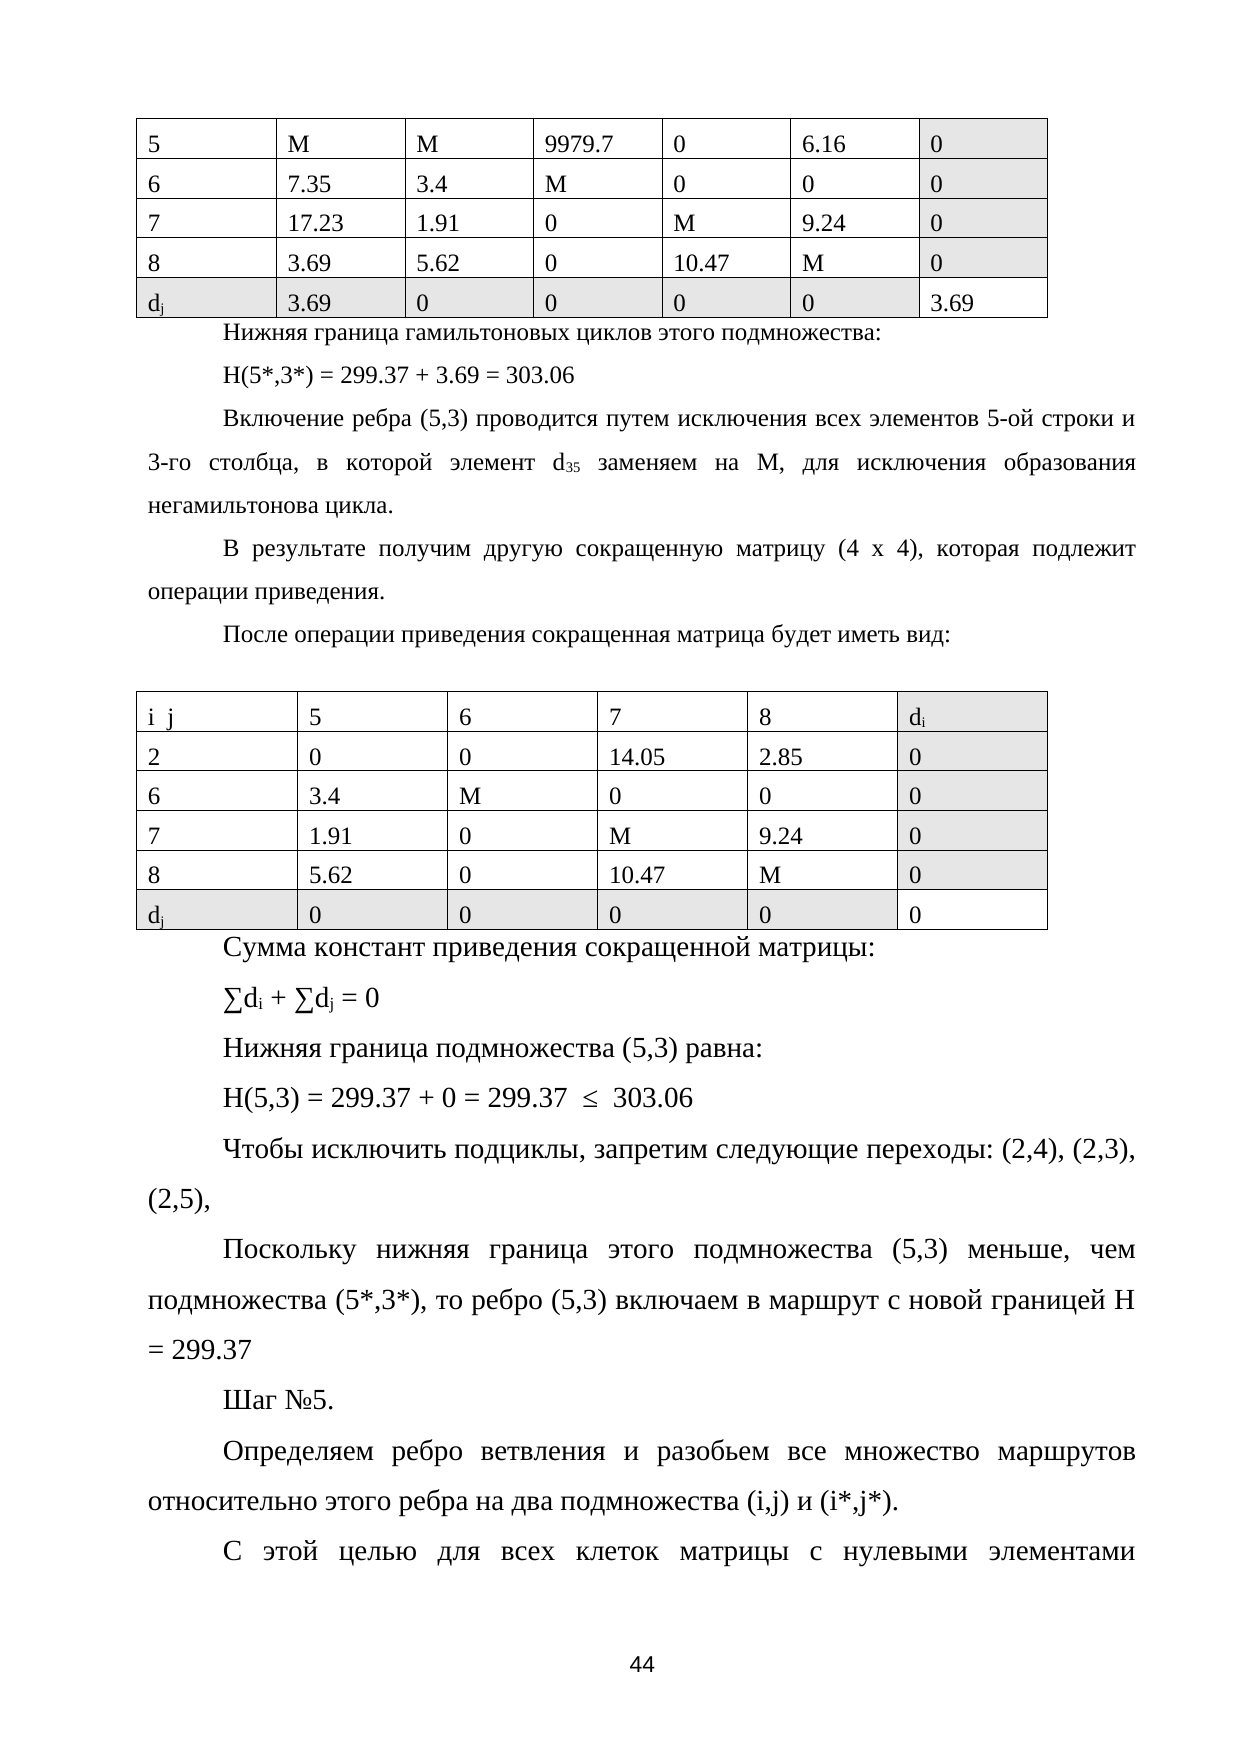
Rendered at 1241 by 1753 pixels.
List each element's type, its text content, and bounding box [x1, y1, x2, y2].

table_cell 0 [298, 890, 447, 929]
table_cell 0 [534, 278, 662, 317]
table_cell 9979.7 [534, 119, 662, 158]
text Шаг №5. [148, 1382, 1137, 1416]
table_cell 0 [448, 851, 597, 889]
table_cell 6 [137, 159, 276, 198]
table_cell 0 [898, 811, 1047, 850]
text H(5,3) = 299.37 + 0 = 299.37 ≤ 303.06 [148, 1081, 1137, 1114]
table_cell 2 [137, 732, 297, 770]
table_header 7 [598, 692, 747, 731]
table_header i j [137, 692, 297, 731]
table_header 6 [448, 692, 597, 731]
text В результате получим другую сокращенную матрицу (4 x 4), которая подлежит операции приведения. [148, 533, 1137, 605]
table_cell 0 [748, 771, 897, 810]
table_cell 0 [448, 890, 597, 929]
table_cell 0 [898, 851, 1047, 889]
table_cell 0 [748, 890, 897, 929]
table_cell 0 [663, 119, 790, 158]
table_cell 8 [137, 851, 297, 889]
table_cell M [406, 119, 533, 158]
table_cell 1.91 [406, 199, 533, 237]
table_cell 0 [448, 732, 597, 770]
table_header 8 [748, 692, 897, 731]
table_cell 3.69 [277, 278, 405, 317]
table_cell 1.91 [298, 811, 447, 850]
table_cell 14.05 [598, 732, 747, 770]
table_cell 17.23 [277, 199, 405, 237]
table_cell 7.35 [277, 159, 405, 198]
table_cell 5.62 [298, 851, 447, 889]
text Поскольку нижняя граница этого подмножества (5,3) меньше, чем подмножества (5*,3*), то ребро (5,3) включаем в маршрут с новой границей H = 299.37 [148, 1231, 1137, 1366]
table_cell M [534, 159, 662, 198]
table_cell 0 [791, 159, 919, 198]
table_cell 0 [920, 159, 1047, 198]
table_cell 0 [406, 278, 533, 317]
table_cell 10.47 [598, 851, 747, 889]
table_header 5 [298, 692, 447, 731]
text Чтобы исключить подциклы, запретим следующие переходы: (2,4), (2,3), (2,5), [148, 1131, 1137, 1215]
table_cell 0 [448, 811, 597, 850]
text Сумма констант приведения сокращенной матрицы: [148, 929, 1137, 963]
text Включение ребра (5,3) проводится путем исключения всех элементов 5-ой строки и 3-го столбца, в которой элемент d35 заменяем на М, для исключения образования негамильтонова цикла. [148, 403, 1137, 518]
text После операции приведения сокращенная матрица будет иметь вид: [148, 619, 1137, 648]
table_cell 0 [898, 890, 1047, 929]
text Определяем ребро ветвления и разобьем все множество маршрутов относительно этого ребра на два подмножества (i,j) и (i*,j*). [148, 1433, 1137, 1517]
table_cell 10.47 [663, 238, 790, 277]
table_cell 0 [598, 771, 747, 810]
table_cell dj [137, 278, 276, 317]
table_cell 7 [137, 199, 276, 237]
table_cell 5.62 [406, 238, 533, 277]
table_cell 8 [137, 238, 276, 277]
table_cell M [448, 771, 597, 810]
table_cell 7 [137, 811, 297, 850]
table_cell 3.4 [406, 159, 533, 198]
table_cell M [748, 851, 897, 889]
text ∑di + ∑dj = 0 [148, 980, 1137, 1013]
table_cell 3.69 [277, 238, 405, 277]
table_cell 0 [920, 119, 1047, 158]
table_cell 0 [920, 199, 1047, 237]
table_cell 6.16 [791, 119, 919, 158]
table_cell 0 [598, 890, 747, 929]
text H(5*,3*) = 299.37 + 3.69 = 303.06 [148, 360, 1137, 389]
table_cell 6 [137, 771, 297, 810]
table_cell dj [137, 890, 297, 929]
table_cell 0 [898, 732, 1047, 770]
table_cell 0 [534, 238, 662, 277]
table_cell 3.4 [298, 771, 447, 810]
table_cell 0 [298, 732, 447, 770]
table_cell M [598, 811, 747, 850]
table_cell 0 [534, 199, 662, 237]
table_cell 9.24 [748, 811, 897, 850]
table_cell M [277, 119, 405, 158]
table_header di [898, 692, 1047, 731]
table_cell 0 [791, 278, 919, 317]
table_cell M [663, 199, 790, 237]
text Нижняя граница подмножества (5,3) равна: [148, 1030, 1137, 1064]
text Нижняя граница гамильтоновых циклов этого подмножества: [148, 317, 1137, 346]
table_cell 0 [898, 771, 1047, 810]
table_cell 0 [920, 238, 1047, 277]
table_cell 0 [663, 278, 790, 317]
table_cell 2.85 [748, 732, 897, 770]
table_cell 5 [137, 119, 276, 158]
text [148, 1533, 1137, 1567]
table_cell 0 [663, 159, 790, 198]
table_cell M [791, 238, 919, 277]
table_cell 9.24 [791, 199, 919, 237]
table_cell 3.69 [920, 278, 1047, 317]
